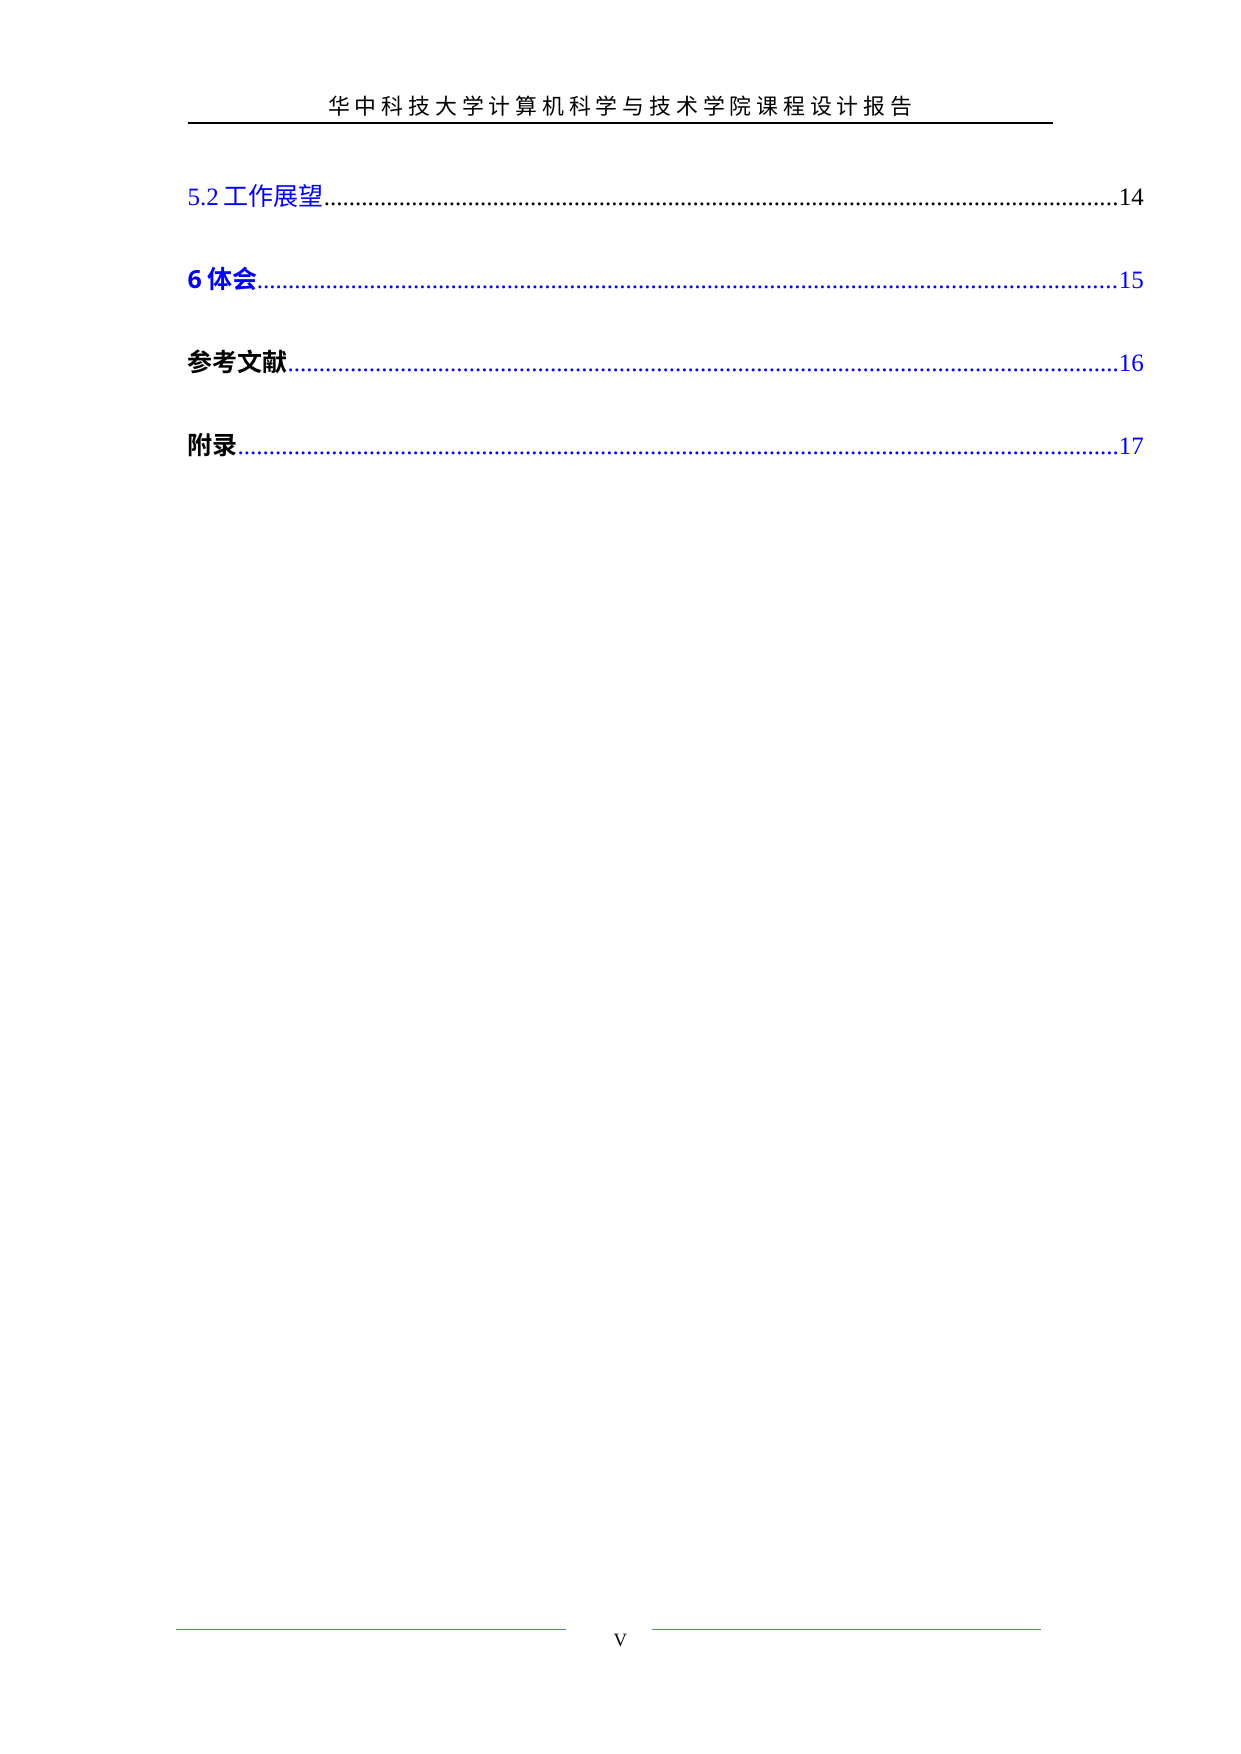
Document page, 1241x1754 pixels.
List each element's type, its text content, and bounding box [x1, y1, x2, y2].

text 6体会 15 [187, 245, 1053, 310]
text 5.2工作展望 14 [187, 162, 1053, 227]
text 参考文献 16 [187, 328, 1053, 393]
text 附录 17 [187, 411, 1053, 476]
